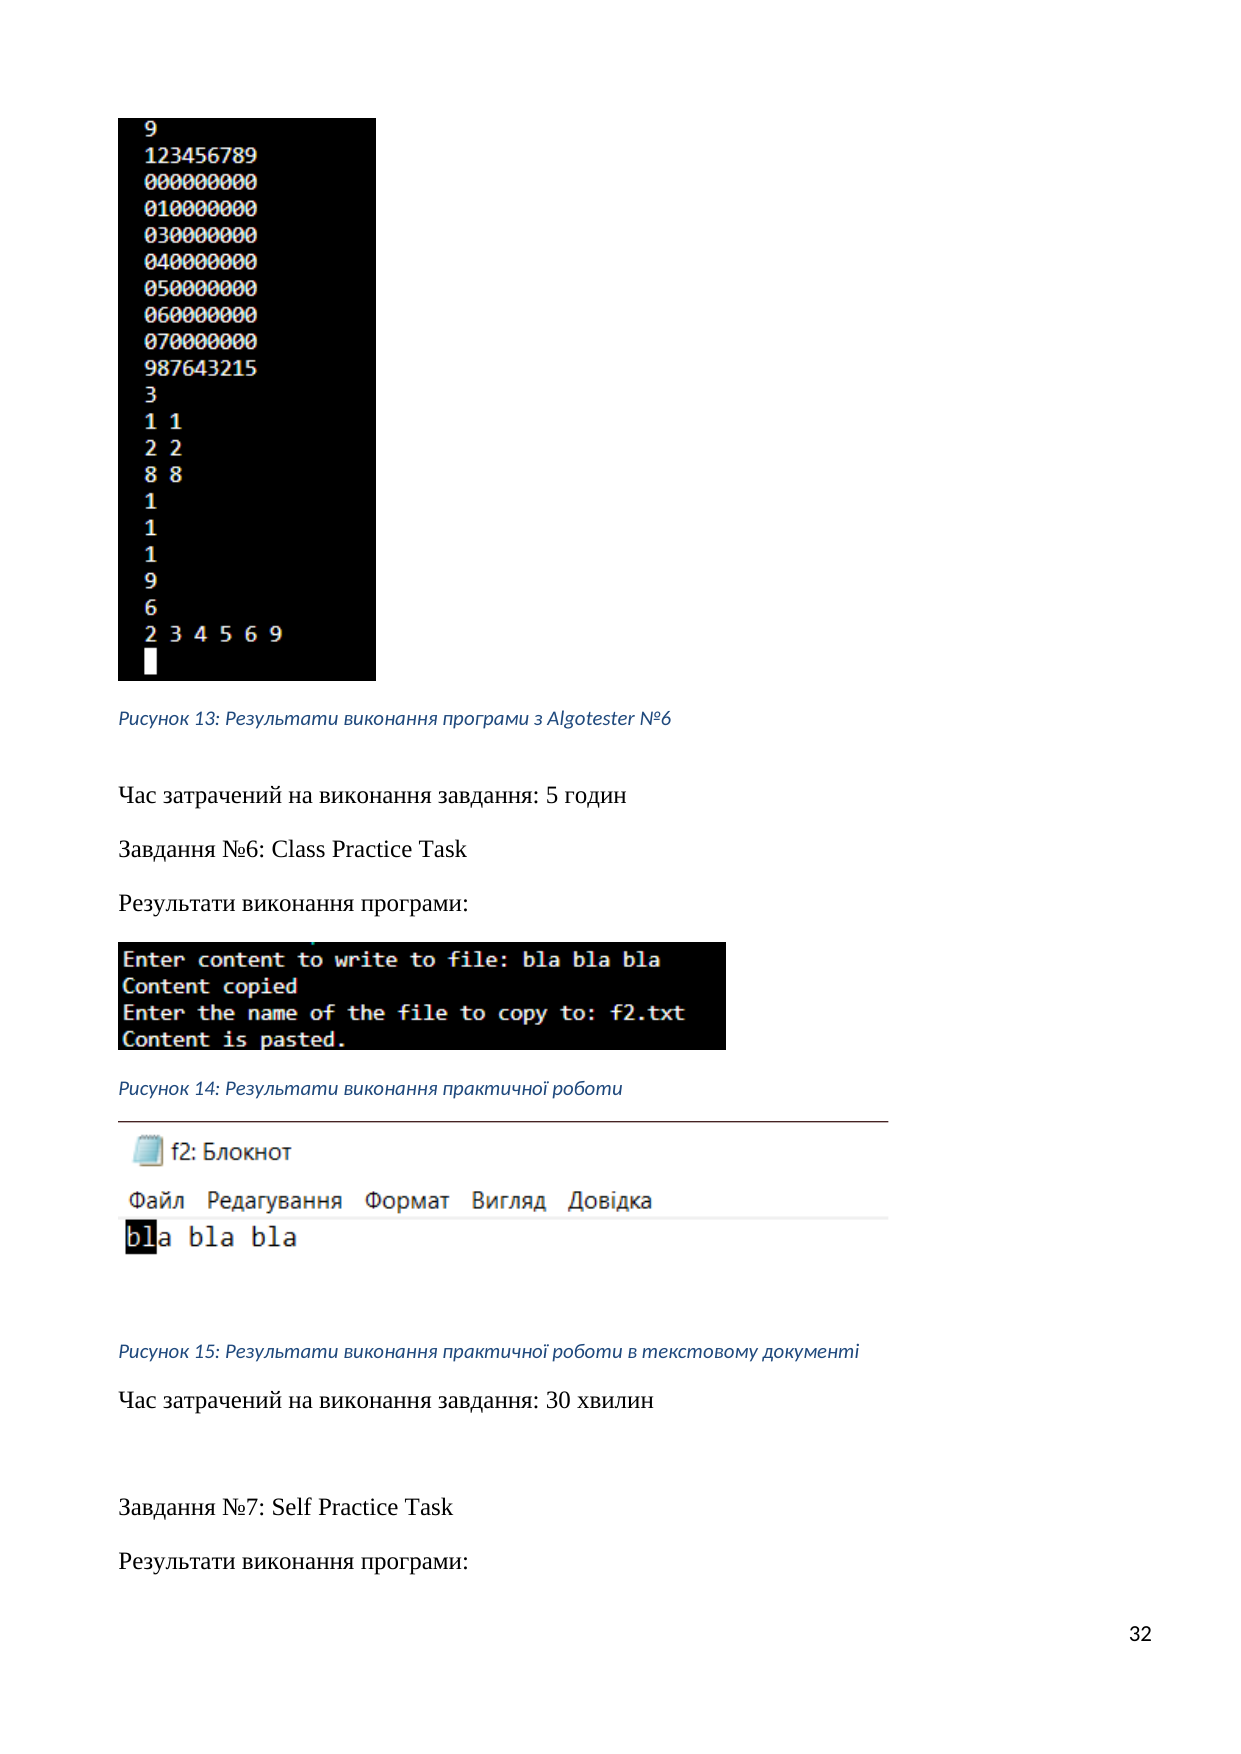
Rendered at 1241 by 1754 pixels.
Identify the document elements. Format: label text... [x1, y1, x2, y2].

text Завдання №6: Class Practice Task [118, 834, 1152, 863]
text Рисунок 15: Результати виконання практичної роботи в текстовому документі [118, 1338, 1152, 1364]
picture [118, 1121, 889, 1314]
text Результати виконання програми: [118, 888, 1152, 917]
text Час затрачений на виконання завдання: 30 хвилин [118, 1385, 1152, 1413]
text Рисунок 14: Результати виконання практичної роботи [118, 1075, 1152, 1100]
text Завдання №7: Self Practice Task [118, 1492, 1152, 1521]
picture [118, 118, 376, 681]
text Час затрачений на виконання завдання: 5 годин [118, 781, 1152, 809]
picture [118, 942, 726, 1050]
text Рисунок 13: Результати виконання програми з Algotester №6 [118, 706, 1152, 731]
text Результати виконання програми: [118, 1546, 1152, 1575]
